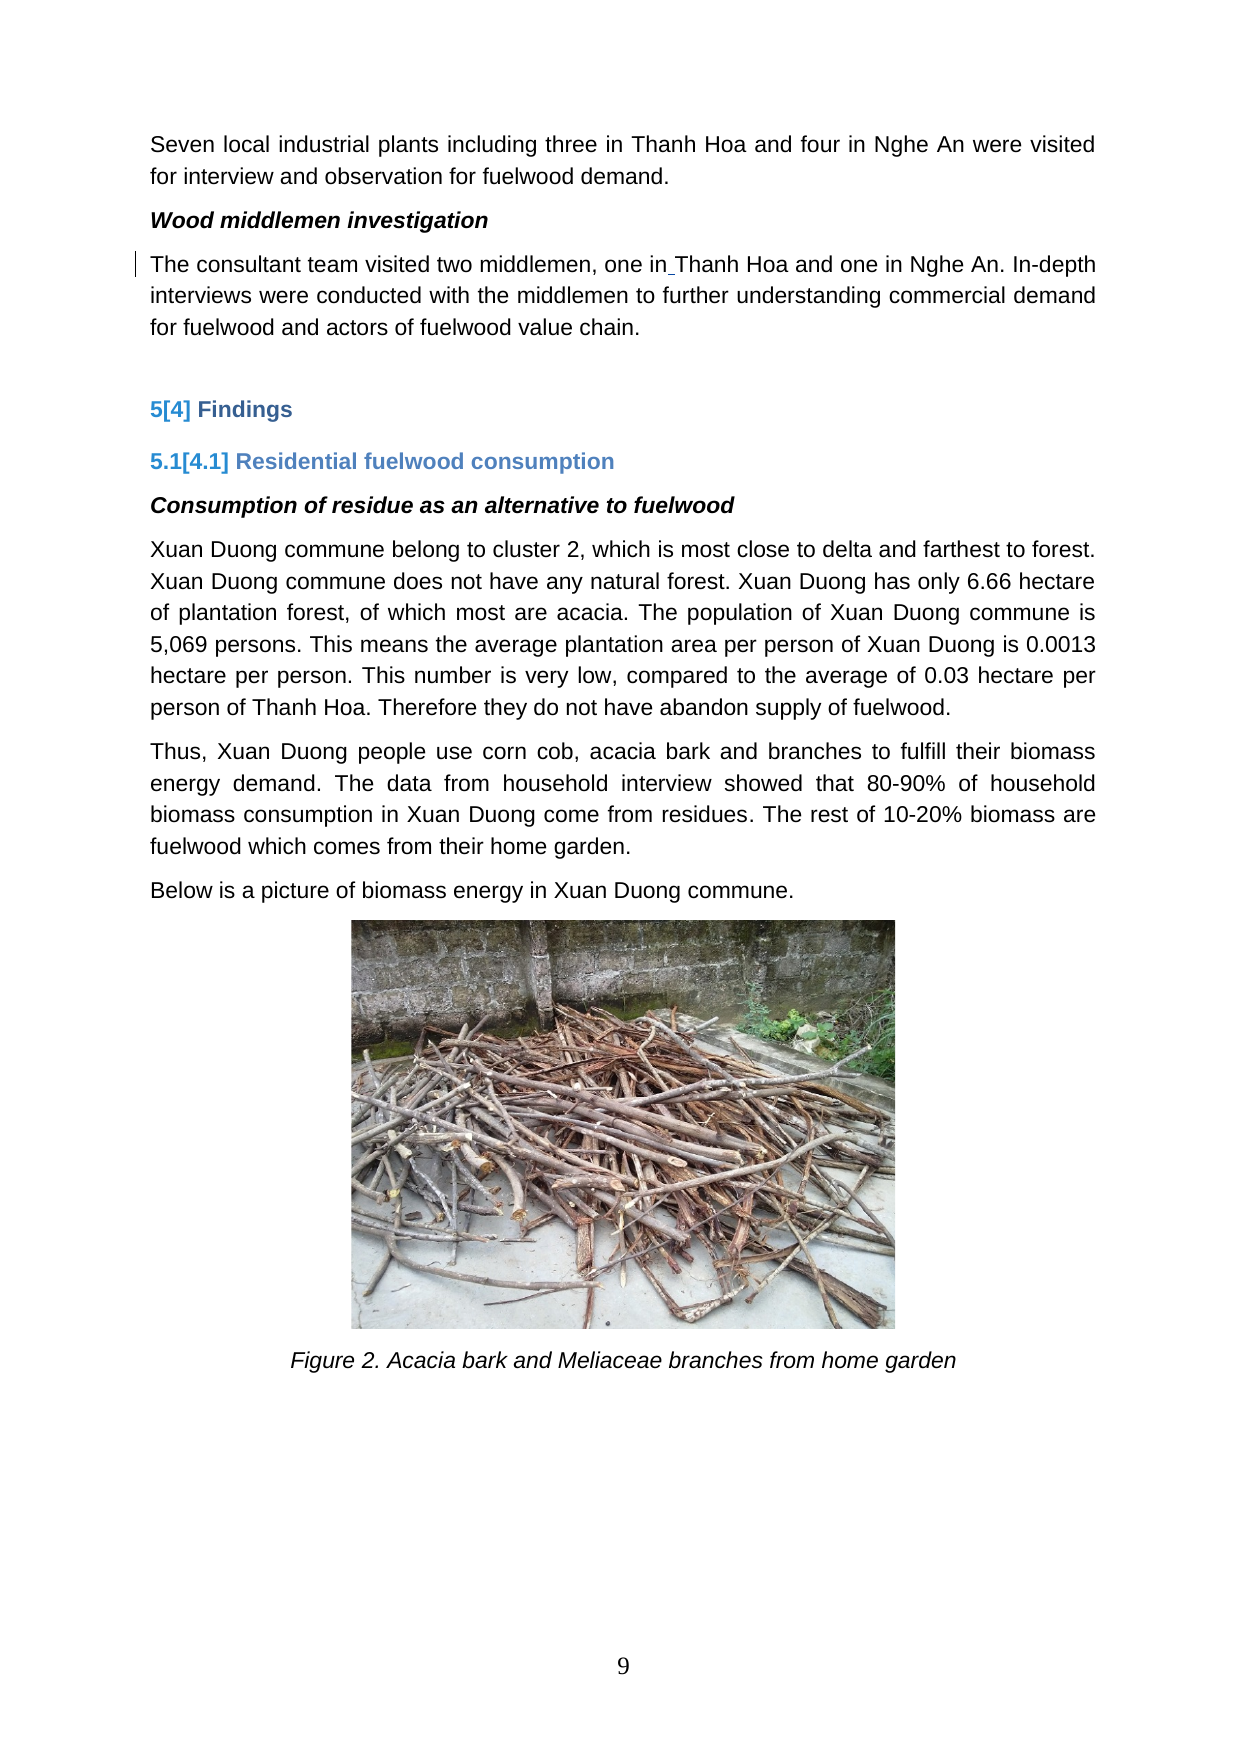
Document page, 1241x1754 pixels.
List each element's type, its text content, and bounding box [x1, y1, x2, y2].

text Seven local industrial plants including three in Thanh Hoa and four in Nghe An were visited for interview and observation for fuelwood demand. [150, 131, 1097, 189]
subtitle Residential fuelwood consumption [150, 448, 1097, 474]
text Consumption of residue as an alternative to fuelwood [150, 492, 1097, 518]
text Thus, Xuan Duong people use corn cob, acacia bark and branches to fulfill their biomass energy demand. The data from household interview showed that 80-90% of household biomass consumption in Xuan Duong come from residues. The rest of 10-20% biomass are fuelwood which comes from their home garden. [150, 738, 1097, 859]
text Below is a picture of biomass energy in Xuan Duong commune. [150, 877, 1097, 903]
text Xuan Duong commune belong to cluster 2, which is most close to delta and farthest to forest. Xuan Duong commune does not have any natural forest. Xuan Duong has only 6.66 hectare of plantation forest, of which most are acacia. The population of Xuan Duong commune is 5,069 persons. This means the average plantation area per person of Xuan Duong is 0.0013 hectare per person. This number is very low, compared to the average of 0.03 hectare per person of Thanh Hoa. Therefore they do not have abandon supply of fuelwood. [150, 536, 1097, 720]
subtitle Findings [150, 396, 1097, 422]
picture [351, 920, 896, 1329]
text Figure 2. Acacia bark and Meliaceae branches from home garden [150, 1347, 1097, 1373]
text Wood middlemen investigation [150, 207, 1097, 233]
text The consultant team visited two middlemen, one inThanh Hoa and one in Nghe An. In-depth interviews were conducted with the middlemen to further understanding commercial demand for fuelwood and actors of fuelwood value chain. [150, 251, 1097, 340]
